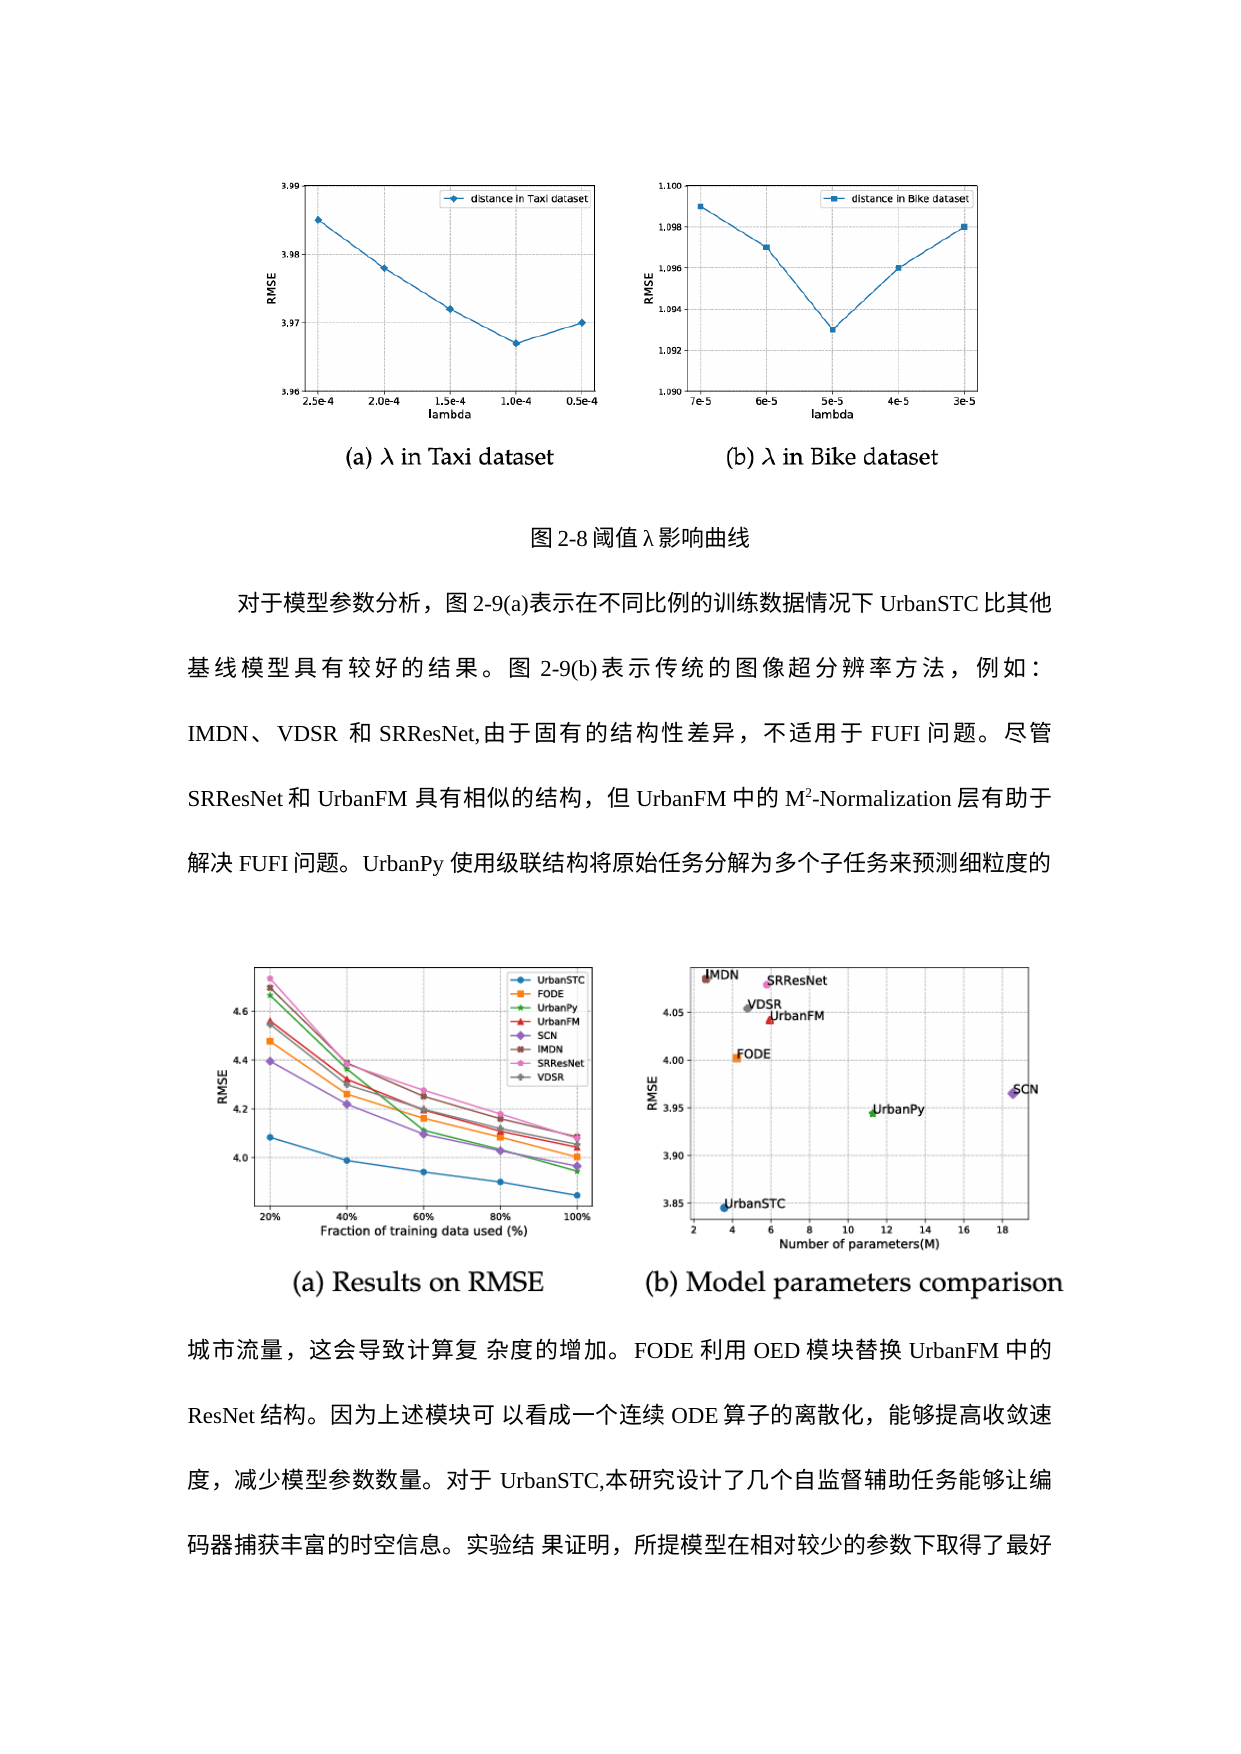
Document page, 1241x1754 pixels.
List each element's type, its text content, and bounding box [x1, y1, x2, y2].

picture [248, 162, 993, 477]
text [187, 569, 1053, 1576]
text 图2-8阈值λ影响曲线 [187, 504, 1053, 569]
picture [204, 941, 1070, 1314]
